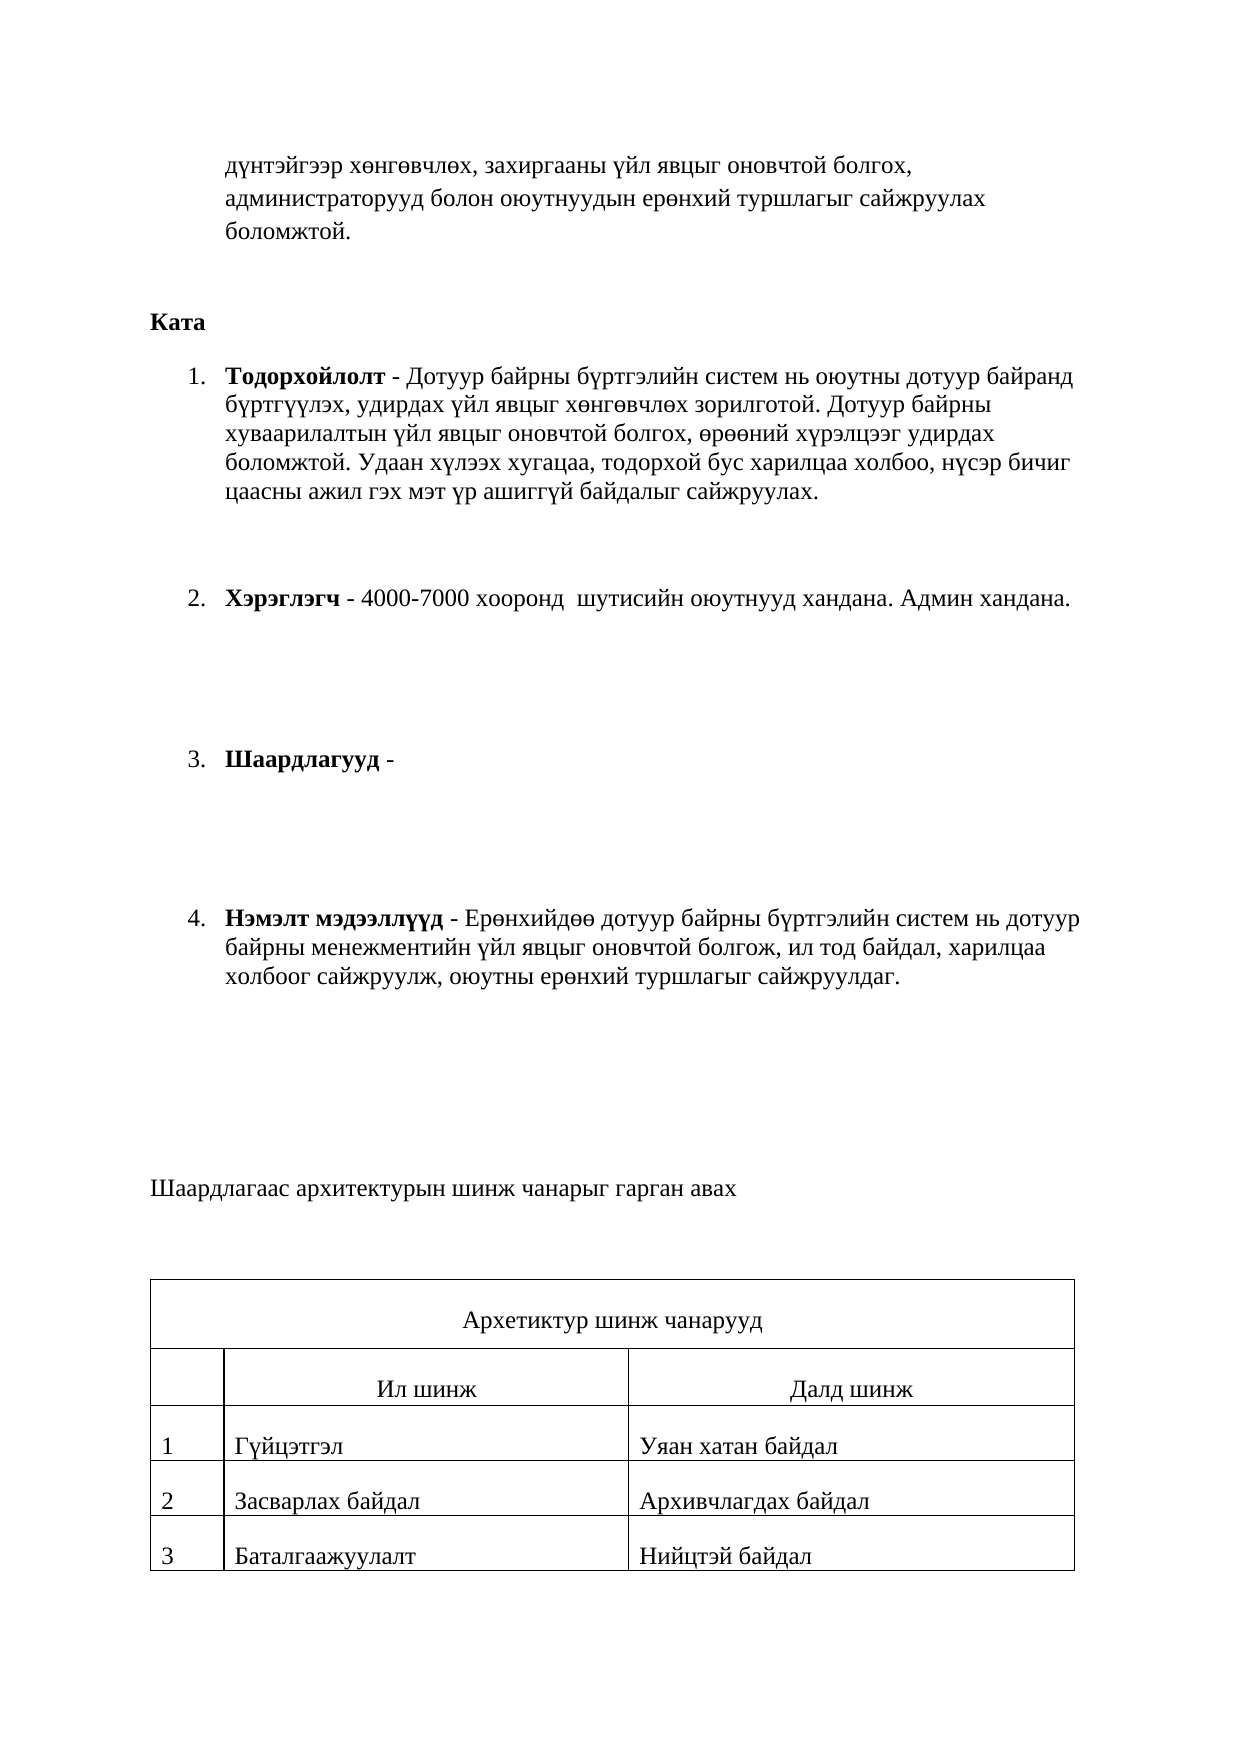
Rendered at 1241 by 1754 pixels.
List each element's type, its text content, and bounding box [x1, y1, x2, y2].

table_cell Баталгаажуулалт [225, 1516, 628, 1570]
table_cell 1 [151, 1406, 223, 1460]
table_cell Нийцтэй байдал [629, 1516, 1074, 1570]
text Шаардлагаас архитектурын шинж чанарыг гарган авах [150, 1173, 1090, 1202]
table_header Архетиктур шинж чанарууд [151, 1280, 1074, 1347]
table_cell Гүйцэтгэл [225, 1406, 628, 1460]
list Шаардлагууд - [187, 744, 1090, 773]
table_cell Архивчлагдах байдал [629, 1461, 1074, 1515]
table_cell [151, 1349, 223, 1405]
list Тодорхойлолт - Дотуур байрны бүртгэлийн систем нь оюутны дотуур байранд бүртгүүлэх, удирдах үйл явцыг хөнгөвчлөх зорилготой. Дотуур байрны хуваарилалтын үйл явцыг оновчтой болгох, өрөөний хүрэлцээг удирдах боломжтой. Удаан хүлээх хугацаа, тодорхой бус харилцаа холбоо, нүсэр бичиг цаасны ажил гэх мэт үр ашиггүй байдалыг сайжруулах. [187, 361, 1090, 504]
table_cell 3 [151, 1516, 223, 1570]
list Хэрэглэгч - 4000-7000 хооронд шутисийн оюутнууд хандана. Админ хандана. [187, 583, 1090, 612]
table_cell Уяан хатан байдал [629, 1406, 1074, 1460]
text Ката [150, 307, 1090, 336]
table_cell Ил шинж [225, 1349, 628, 1405]
list Нэмэлт мэдээллүүд - Ерөнхийдөө дотуур байрны бүртгэлийн систем нь дотуур байрны менежментийн үйл явцыг оновчтой болгож, ил тод байдал, харилцаа холбоог сайжруулж, оюутны ерөнхий туршлагыг сайжруулдаг. [187, 903, 1090, 990]
table_cell 2 [151, 1461, 223, 1515]
table_cell Засварлах байдал [225, 1461, 628, 1515]
table_cell Далд шинж [629, 1349, 1074, 1405]
